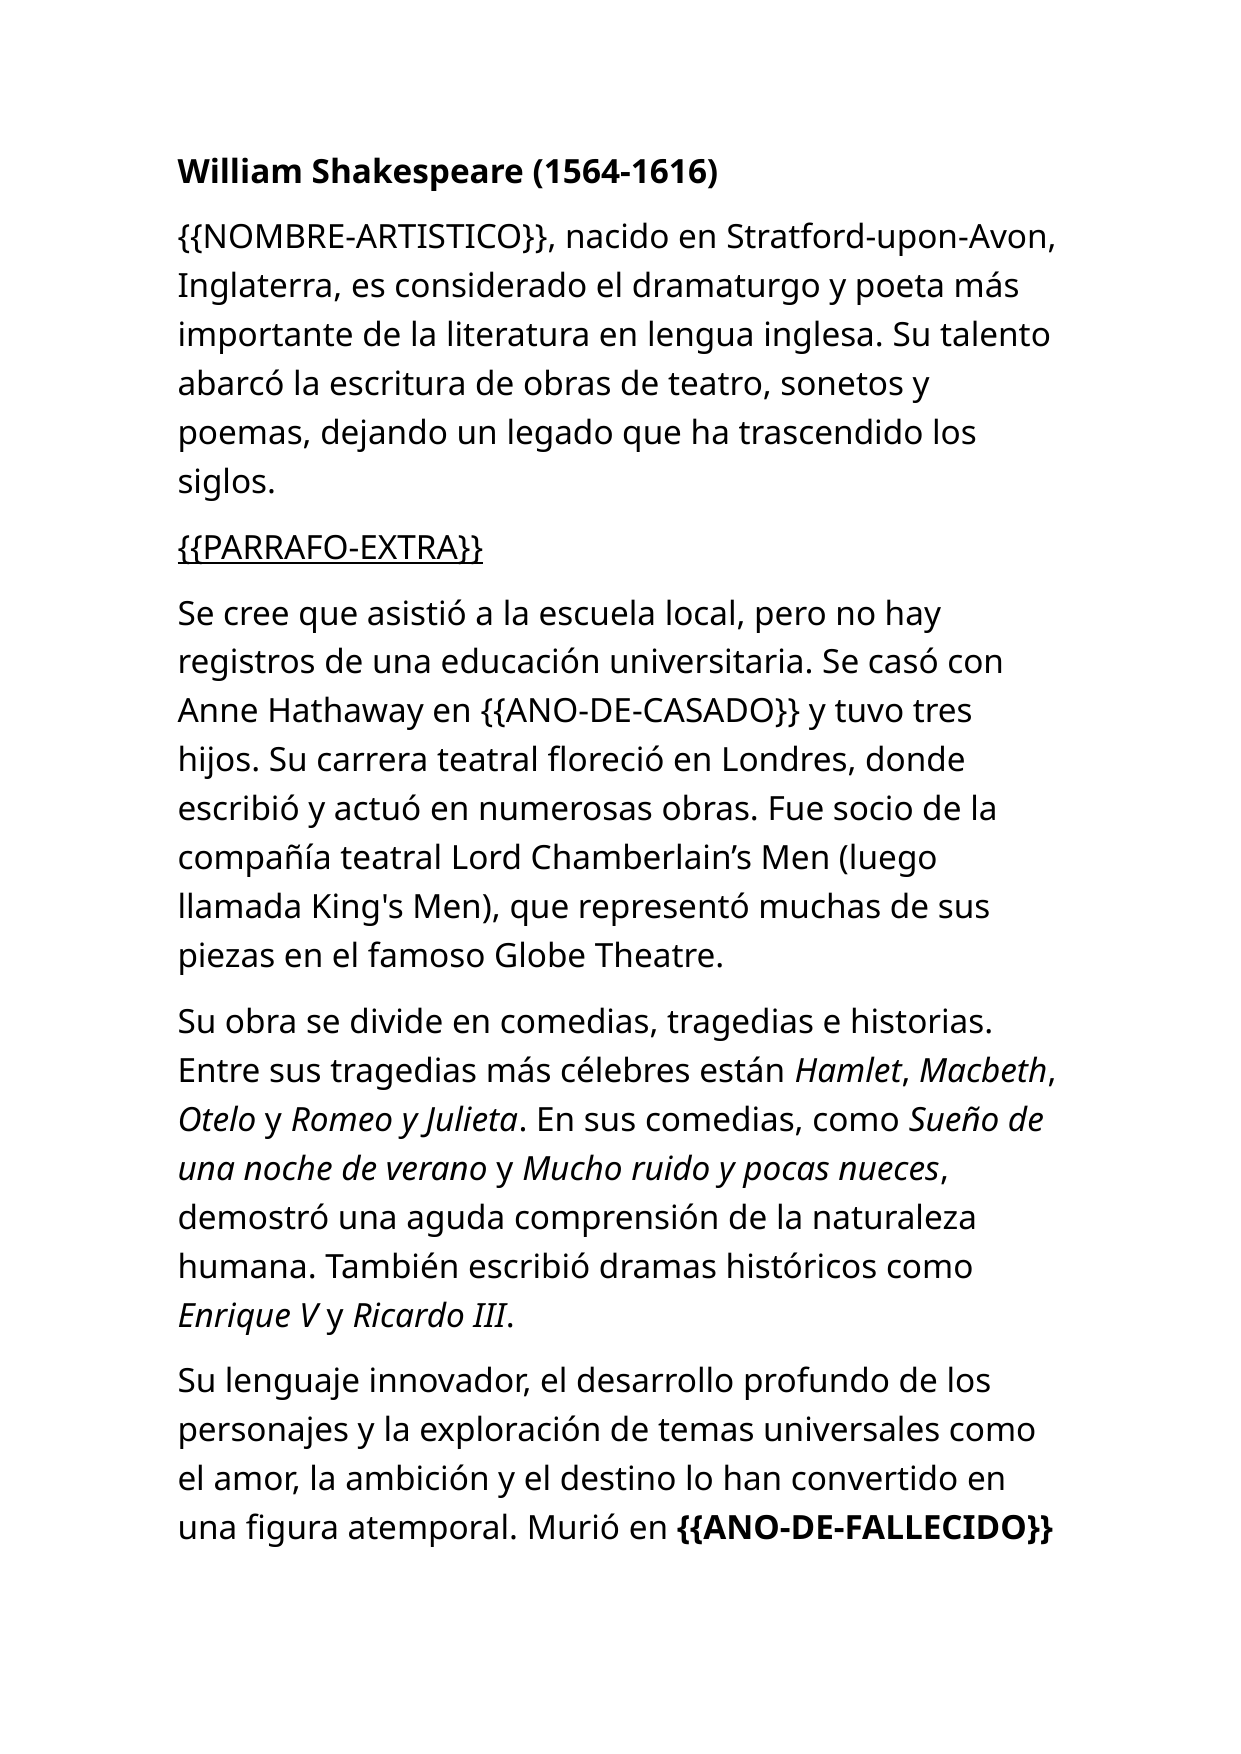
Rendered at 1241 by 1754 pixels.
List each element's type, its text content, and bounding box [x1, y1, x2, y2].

text Su obra se divide en comedias, tragedias e historias. Entre sus tragedias más célebres están Hamlet, Macbeth, Otelo y Romeo y Julieta. En sus comedias, como Sueño de una noche de verano y Mucho ruido y pocas nueces, demostró una aguda comprensión de la naturaleza humana. También escribió dramas históricos como Enrique V y Ricardo III. [177, 998, 1063, 1337]
text {{PARRAFO-EXTRA}} [177, 524, 1063, 569]
text {{NOMBRE-ARTISTICO}}, nacido en Stratford-upon-Avon, Inglaterra, es considerado el dramaturgo y poeta más importante de la literatura en lengua inglesa. Su talento abarcó la escritura de obras de teatro, sonetos y poemas, dejando un legado que ha trascendido los siglos. [177, 213, 1063, 503]
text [177, 1357, 1063, 1549]
text Se cree que asistió a la escuela local, pero no hay registros de una educación universitaria. Se casó con Anne Hathaway en {{ANO-DE-CASADO}} y tuvo tres hijos. Su carrera teatral floreció en Londres, donde escribió y actuó en numerosas obras. Fue socio de la compañía teatral Lord Chamberlain’s Men (luego llamada King's Men), que representó muchas de sus piezas en el famoso Globe Theatre. [177, 589, 1063, 977]
text William Shakespeare (1564-1616) [177, 148, 1063, 193]
